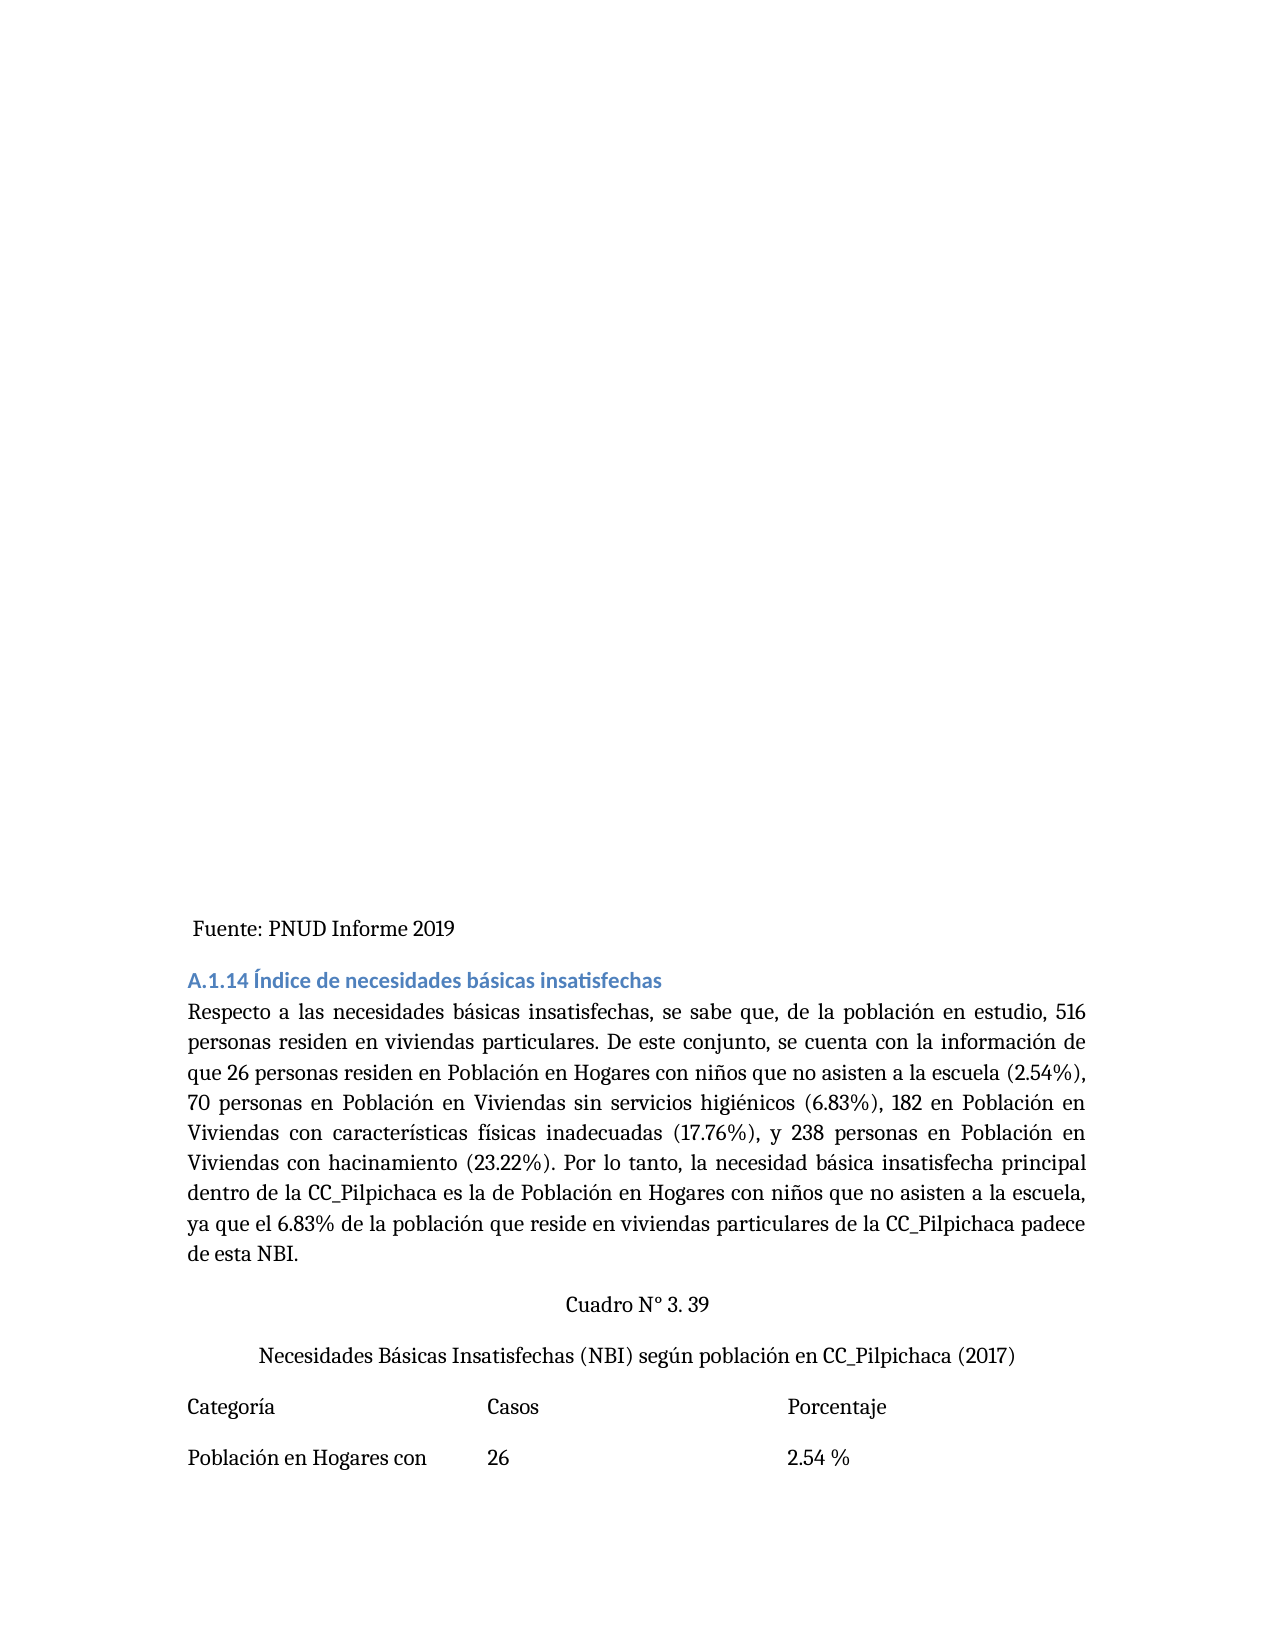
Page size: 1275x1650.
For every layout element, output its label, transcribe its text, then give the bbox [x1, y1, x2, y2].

text Cuadro N° 3. 39 [187, 1292, 1087, 1318]
text Fuente: PNUD Informe 2019 [187, 916, 1087, 942]
table_header Casos [476, 1394, 776, 1445]
text Respecto a las necesidades básicas insatisfechas, se sabe que, de la población en estudio, 516 personas residen en viviendas particulares. De este conjunto, se cuenta con la información de que 26 personas residen en Población en Hogares con niños que no asisten a la escuela (2.54%), 70 personas en Población en Viviendas sin servicios higiénicos (6.83%), 182 en Población en Viviendas con características físicas inadecuadas (17.76%), y 238 personas en Población en Viviendas con hacinamiento (23.22%). Por lo tanto, la necesidad básica insatisfecha principal dentro de la CC_Pilpichaca es la de Población en Hogares con niños que no asisten a la escuela, ya que el 6.83% de la población que reside en viviendas particulares de la CC_Pilpichaca padece de esta NBI. [187, 999, 1087, 1267]
subtitle A.1.14 Índice de necesidades básicas insatisfechas [187, 967, 1087, 995]
table_cell 2.54 % [776, 1445, 1076, 1496]
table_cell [176, 1445, 476, 1496]
table_header Categoría [176, 1394, 476, 1445]
text Necesidades Básicas Insatisfechas (NBI) según población en CC_Pilpichaca (2017) [187, 1343, 1087, 1369]
table_cell 26 [476, 1445, 776, 1496]
table_header Porcentaje [776, 1394, 1076, 1445]
